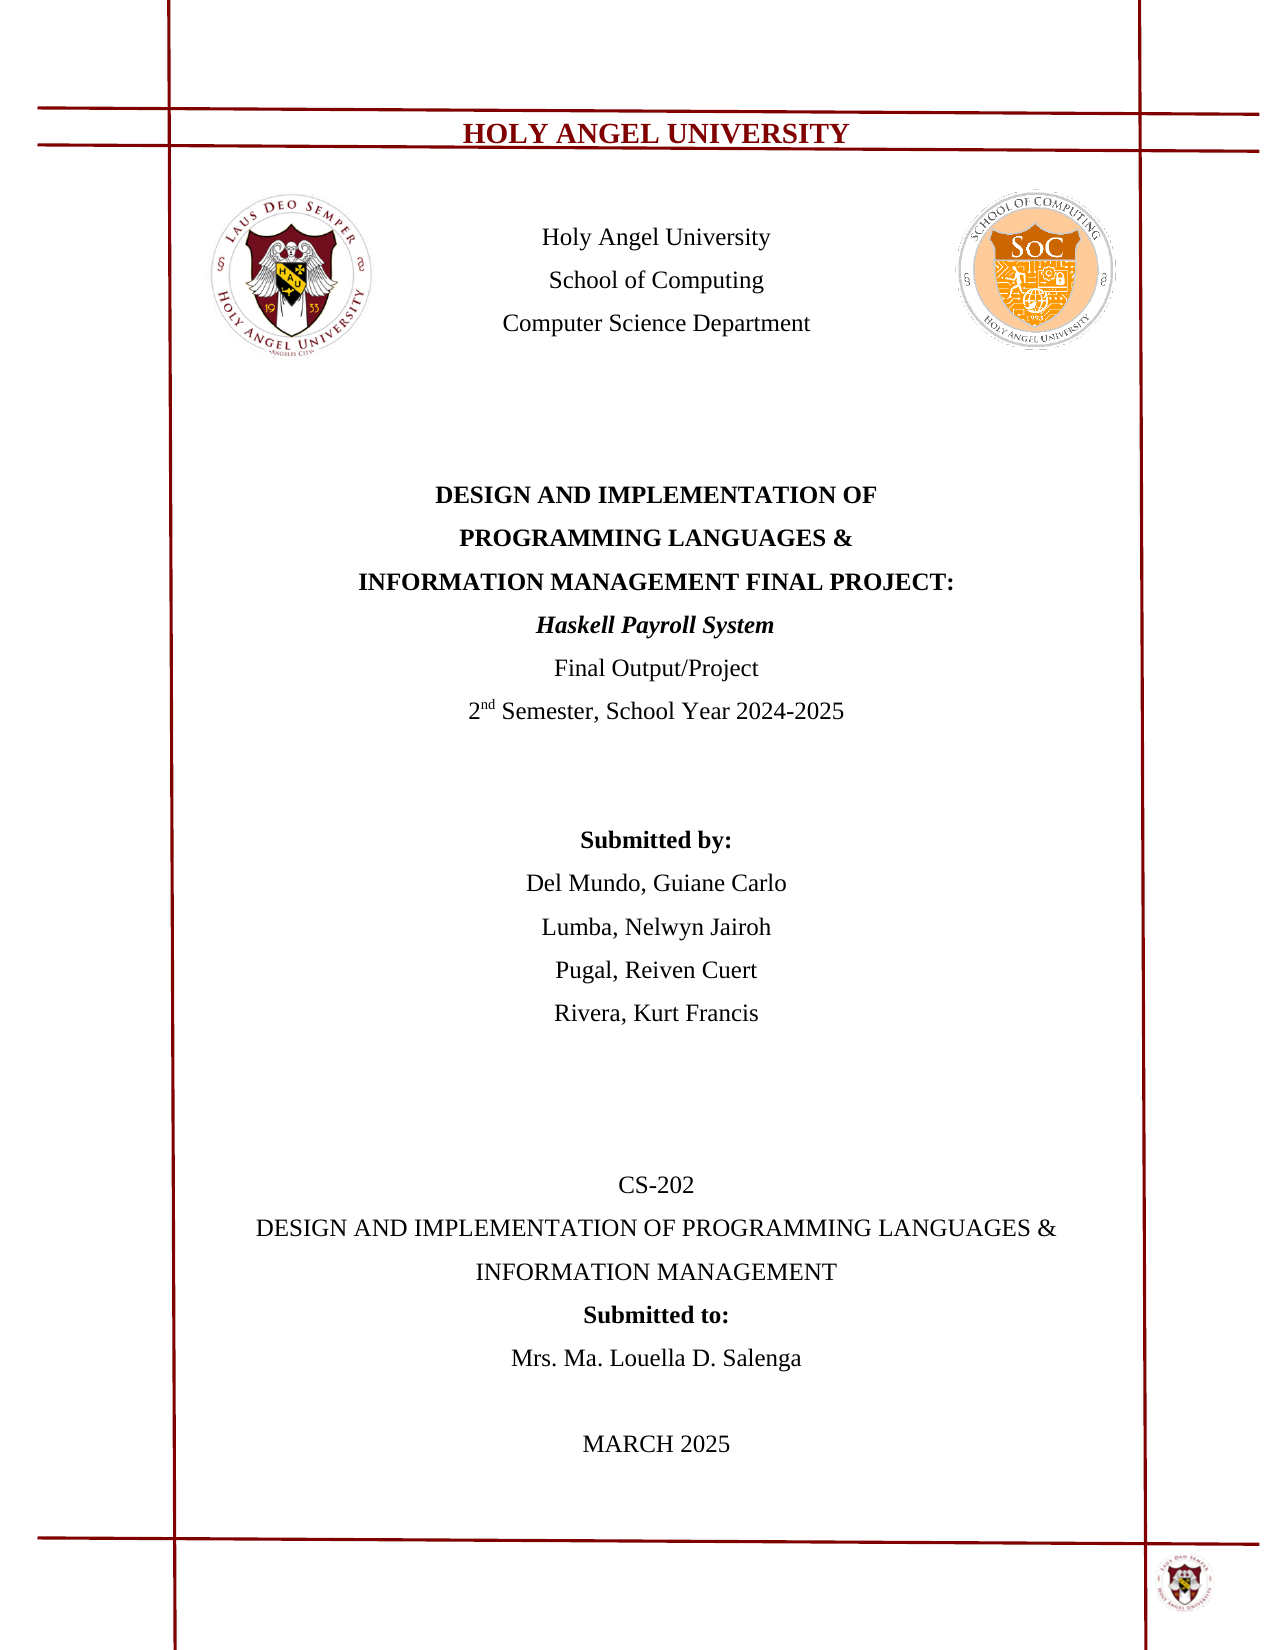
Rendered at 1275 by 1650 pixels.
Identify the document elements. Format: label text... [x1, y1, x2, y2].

text DESIGN AND IMPLEMENTATION OF PROGRAMMING LANGUAGES & [187, 1213, 1125, 1242]
text Submitted by: [187, 825, 1125, 854]
text Submitted to: [187, 1300, 1125, 1328]
text 2nd Semester, School Year 2024-2025 [187, 696, 1125, 725]
text MARCH 2025 [187, 1429, 1125, 1458]
text School of Computing [394, 265, 945, 293]
text DESIGN AND IMPLEMENTATION OF [187, 480, 1125, 509]
text Lumba, Nelwyn Jairoh [187, 912, 1125, 940]
text Holy Angel University [394, 222, 945, 250]
text CS-202 [187, 1170, 1125, 1199]
text INFORMATION MANAGEMENT FINAL PROJECT: [187, 567, 1125, 595]
picture [1154, 1552, 1215, 1613]
text Pugal, Reiven Cuert [187, 955, 1125, 983]
text Mrs. Ma. Louella D. Salenga [187, 1343, 1125, 1372]
text PROGRAMMING LANGUAGES & [187, 523, 1125, 552]
text INFORMATION MANAGEMENT [187, 1257, 1125, 1285]
text Computer Science Department [394, 308, 945, 337]
text Rivera, Kurt Francis [187, 998, 1125, 1027]
text Final Output/Project [187, 653, 1125, 682]
text Del Mundo, Guiane Carlo [187, 868, 1125, 897]
picture [945, 179, 1125, 360]
picture [187, 179, 394, 375]
text Haskell Payroll System [187, 610, 1125, 638]
